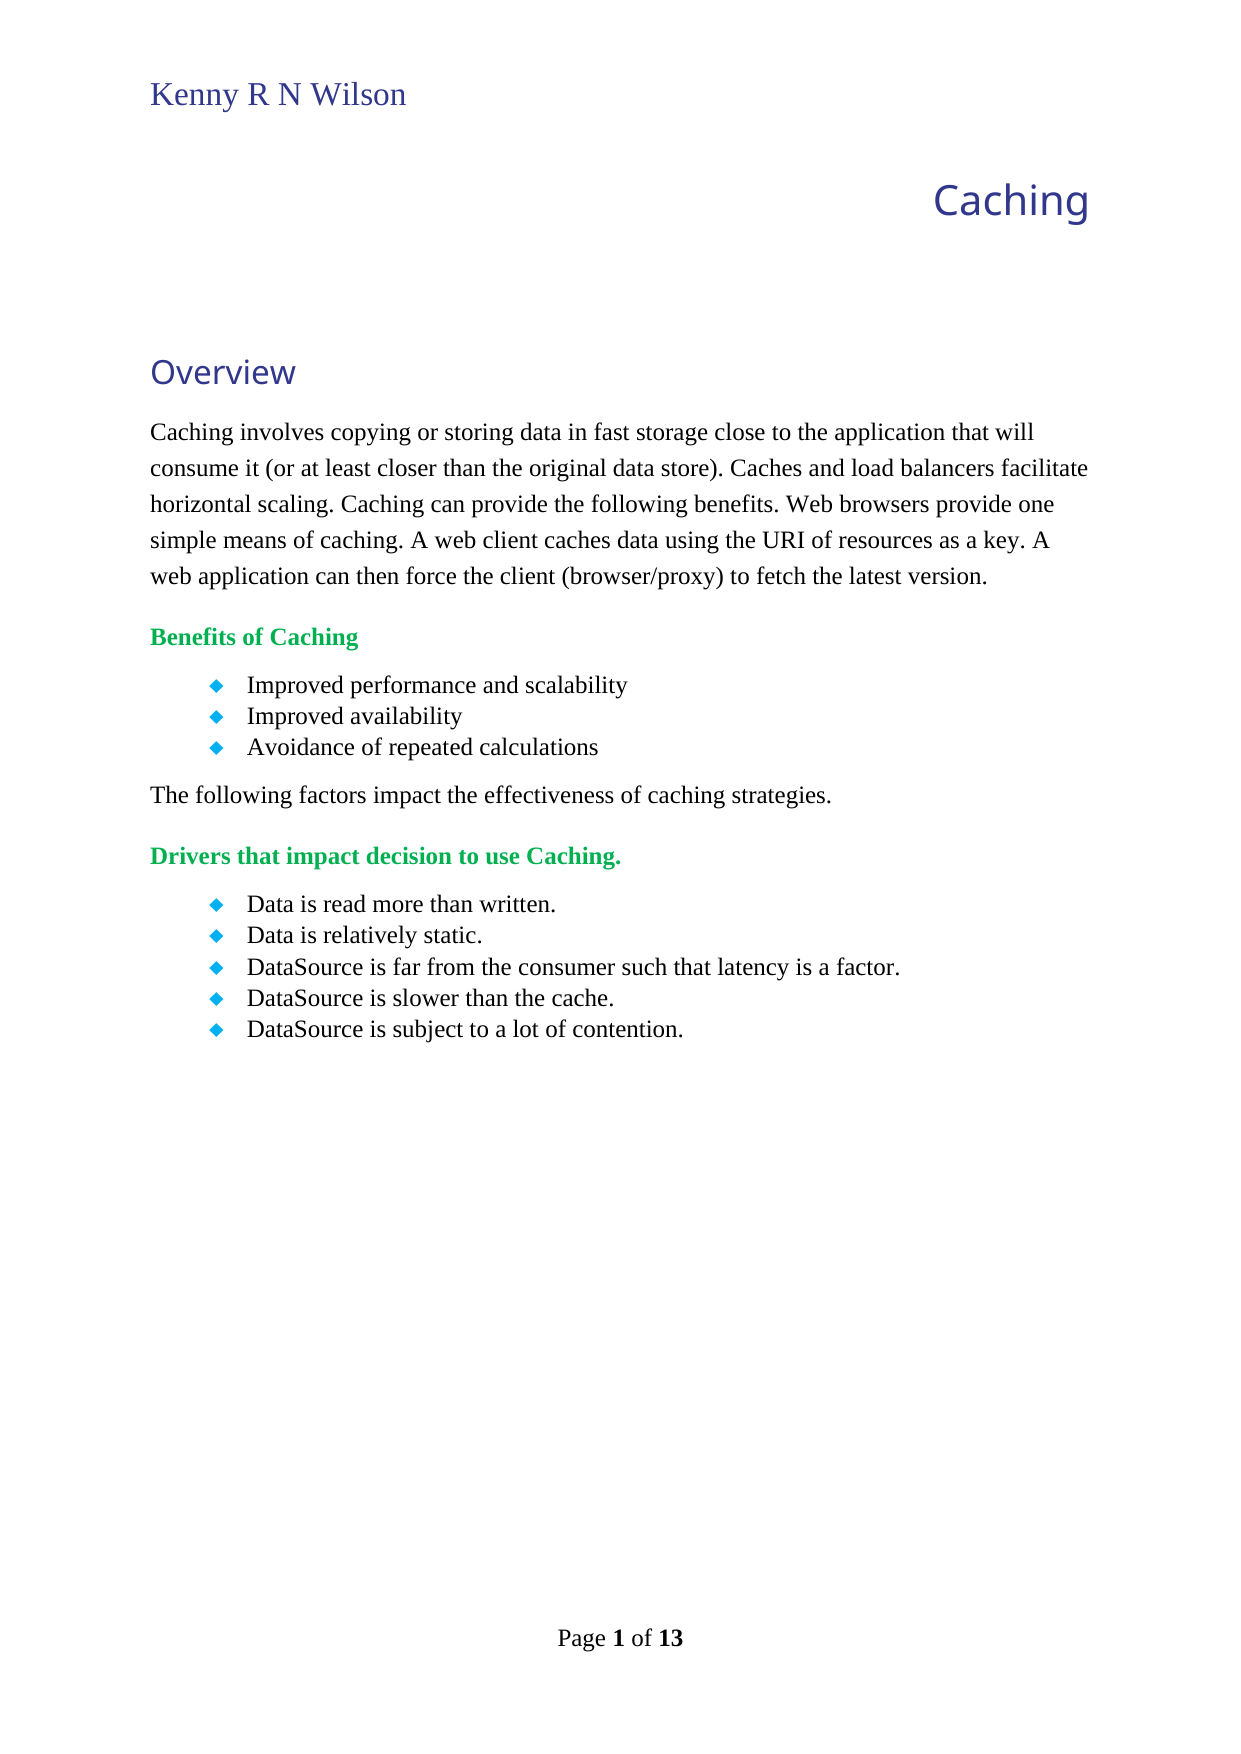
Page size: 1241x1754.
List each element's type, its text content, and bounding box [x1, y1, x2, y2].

list DataSource is slower than the cache. [209, 983, 1090, 1011]
list Improved availability [209, 701, 1090, 730]
text The following factors impact the effectiveness of caching strategies. [150, 780, 1090, 809]
list DataSource is far from the consumer such that latency is a factor. [209, 952, 1090, 980]
list Benefits of Caching [150, 622, 1090, 651]
list Data is read more than written. [209, 889, 1090, 918]
list Drivers that impact decision to use Caching. [150, 841, 1090, 870]
list Data is relatively static. [209, 921, 1090, 949]
text Caching involves copying or storing data in fast storage close to the application that will consume it (or at least closer than the original data store). Caches and load balancers facilitate horizontal scaling. Caching can provide the following benefits. Web browsers provide one simple means of caching. A web client caches data using the URI of resources as a key. A web application can then force the client (browser/proxy) to fetch the latest version. [150, 417, 1090, 590]
subtitle Overview [150, 349, 1090, 394]
list Improved performance and scalability [209, 670, 1090, 699]
title Caching [187, 171, 1090, 228]
list DataSource is subject to a lot of contention. [209, 1014, 1090, 1042]
list Avoidance of repeated calculations [209, 732, 1090, 761]
